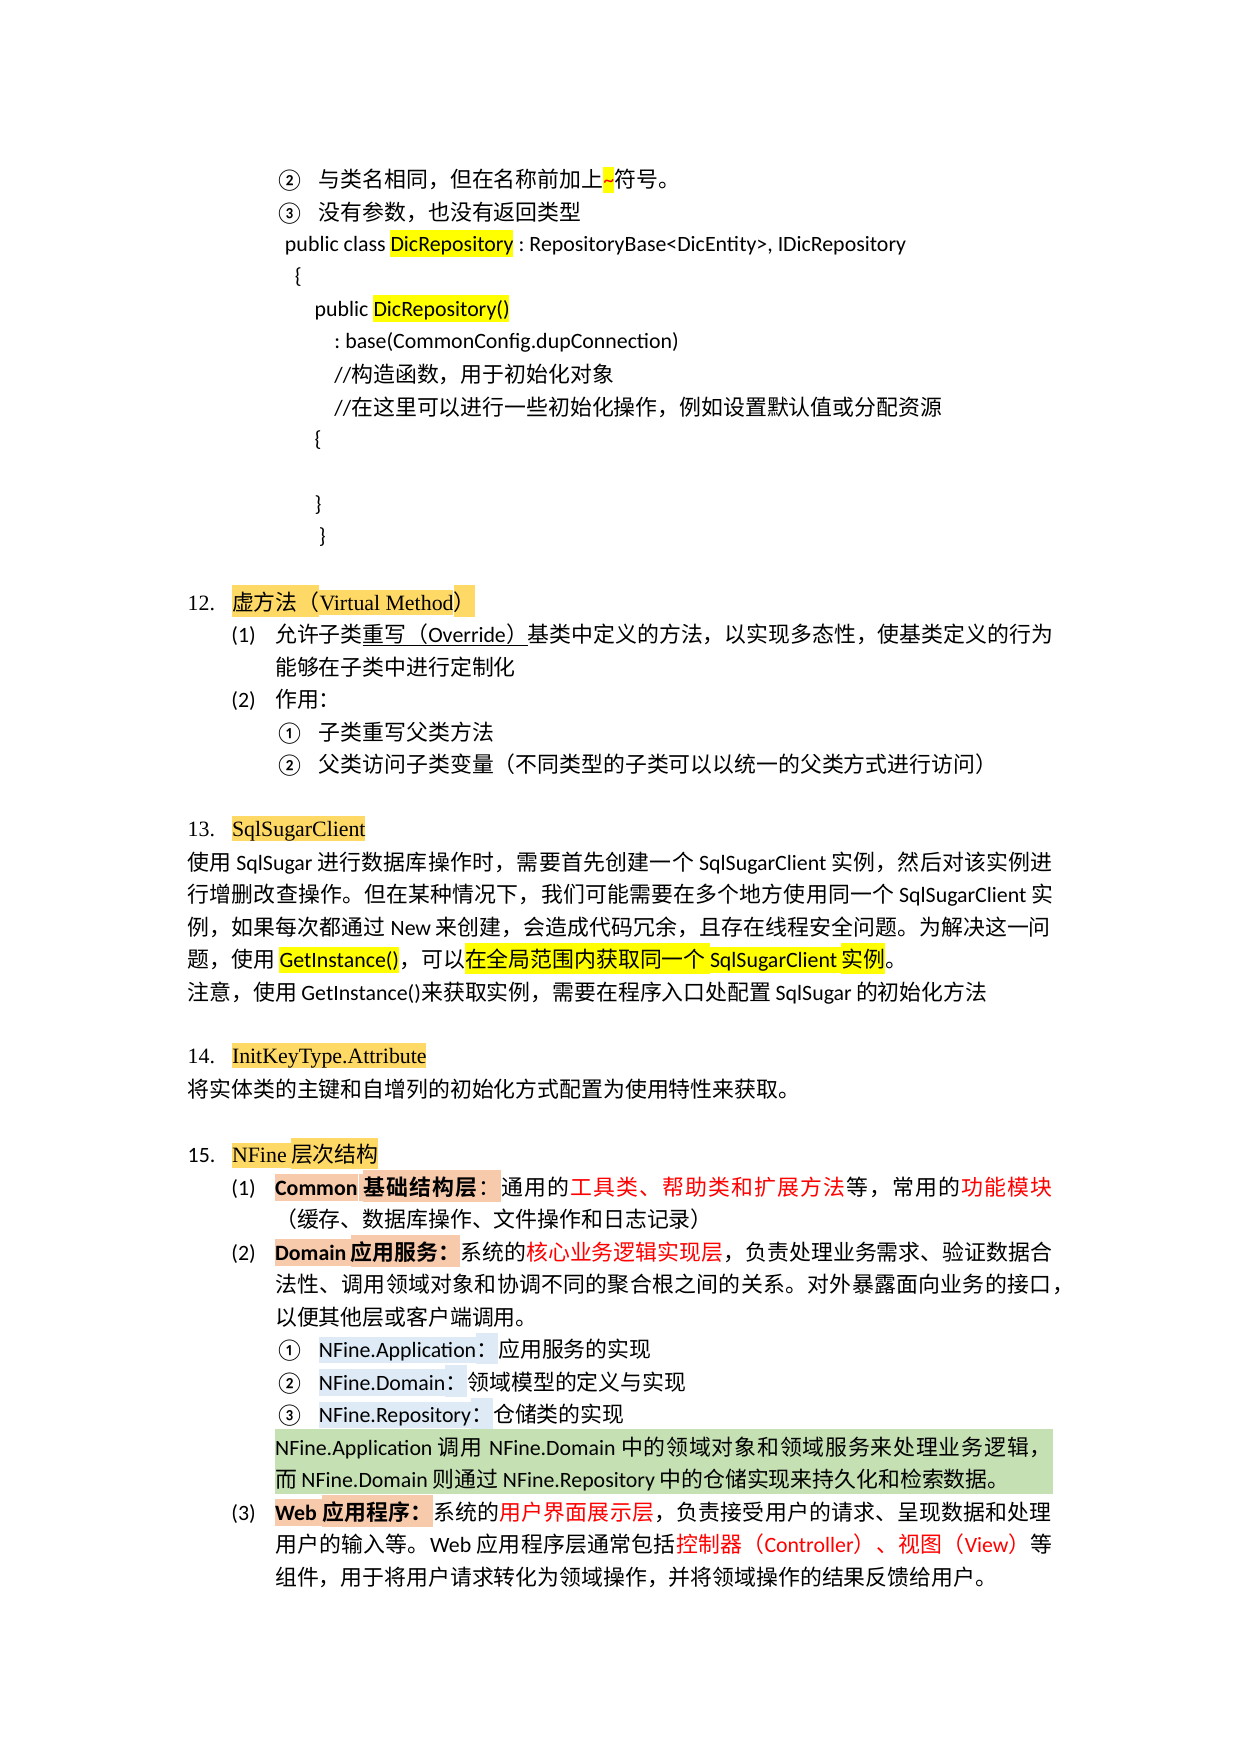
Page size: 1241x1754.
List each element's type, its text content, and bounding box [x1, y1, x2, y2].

list public class DicRepository : RepositoryBase<DicEntity>, IDicRepository [275, 227, 1053, 259]
text 使用SqlSugar进行数据库操作时，需要首先创建一个SqlSugarClient实例，然后对该实例进行增删改查操作。但在某种情况下，我们可能需要在多个地方使用同一个SqlSugarClient实例，如果每次都通过New来创建，会造成代码冗余，且存在线程安全问题。为解决这一问题，使用GetInstance()，可以在全局范围内获取同一个SqlSugarClient实例。 [187, 844, 1053, 974]
list NFine.Domain：领域模型的定义与实现 [275, 1364, 1053, 1397]
list 与类名相同，但在名称前加上~符号。 [275, 162, 1053, 194]
list } [275, 487, 1053, 519]
list 子类重写父类方法 [275, 714, 1053, 747]
list SqlSugarClient [187, 812, 1053, 844]
list NFine层次结构 [187, 1137, 1053, 1169]
list { [275, 259, 1053, 292]
list Web 应用程序：系统的用户界面展示层，负责接受用户的请求、呈现数据和处理用户的输入等。Web 应用程序层通常包括控制器（Controller）、视图（View）等组件，用于将用户请求转化为领域操作，并将领域操作的结果反馈给用户。 [231, 1494, 1053, 1592]
list Common基础结构层：通用的工具类、帮助类和扩展方法等，常用的功能模块（缓存、数据库操作、文件操作和日志记录） [231, 1169, 1053, 1234]
text 将实体类的主键和自增列的初始化方式配置为使用特性来获取。 [187, 1072, 1053, 1104]
list NFine.Repository：仓储类的实现 [275, 1397, 1053, 1429]
list : base(CommonConfig.dupConnection) [275, 324, 1053, 357]
list public DicRepository() [275, 292, 1053, 324]
list 作用： [231, 682, 1053, 714]
list //构造函数，用于初始化对象 [275, 357, 1053, 389]
list } [275, 519, 1053, 552]
list NFine.Application调用 NFine.Domain中的领域对象和领域服务来处理业务逻辑，而NFine.Domain则通过 NFine.Repository中的仓储实现来持久化和检索数据。 [275, 1429, 1053, 1494]
list 虚方法（Virtual Method） [187, 584, 1053, 617]
list Domain应用服务：系统的核心业务逻辑实现层，负责处理业务需求、验证数据合法性、调用领域对象和协调不同的聚合根之间的关系。对外暴露面向业务的接口，以便其他层或客户端调用。 [231, 1234, 1053, 1332]
list 父类访问子类变量（不同类型的子类可以以统一的父类方式进行访问） [275, 747, 1053, 779]
list //在这里可以进行一些初始化操作，例如设置默认值或分配资源 [275, 389, 1053, 422]
text 注意，使用GetInstance()来获取实例，需要在程序入口处配置SqlSugar的初始化方法 [187, 974, 1053, 1007]
list 允许子类重写（Override）基类中定义的方法，以实现多态性，使基类定义的行为能够在子类中进行定制化 [231, 617, 1053, 682]
list InitKeyType.Attribute [187, 1039, 1053, 1072]
list 没有参数，也没有返回类型 [275, 194, 1053, 227]
list NFine.Application：应用服务的实现 [275, 1332, 1053, 1364]
list { [275, 422, 1053, 454]
